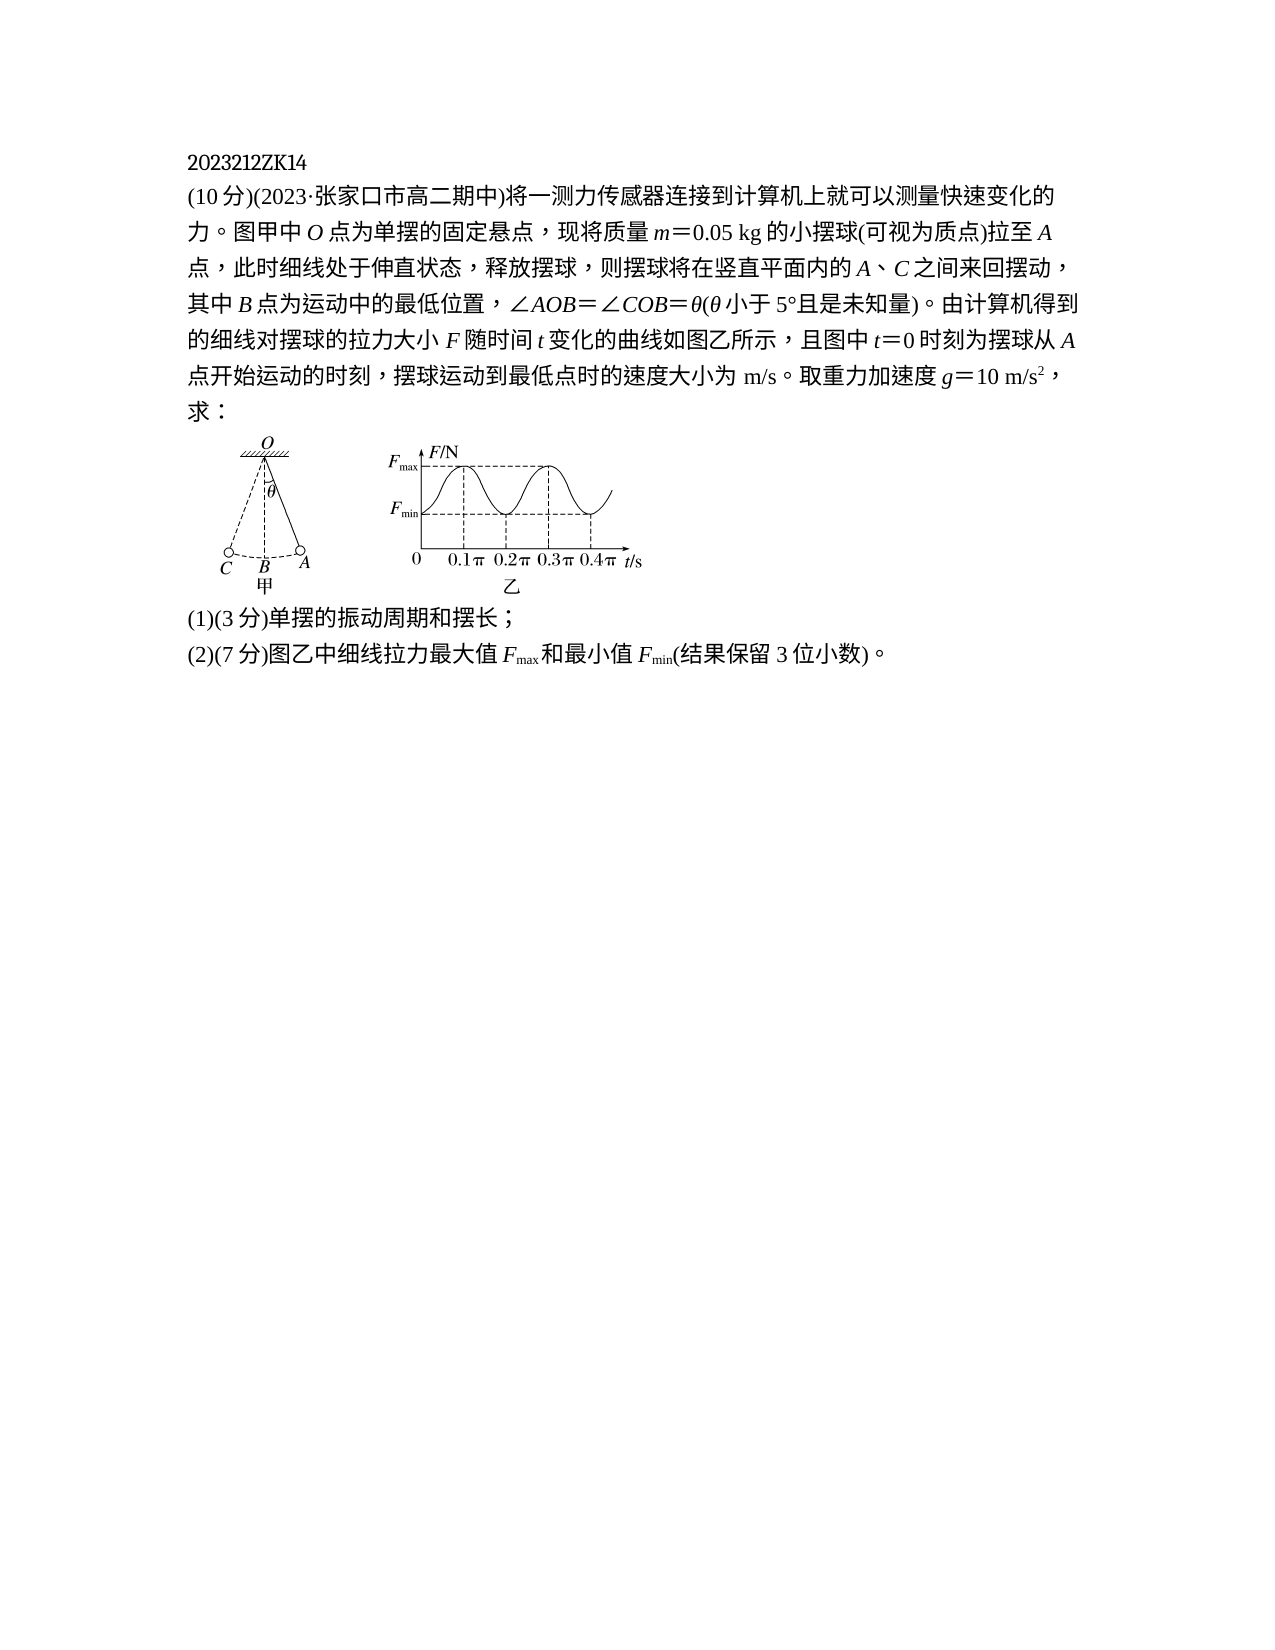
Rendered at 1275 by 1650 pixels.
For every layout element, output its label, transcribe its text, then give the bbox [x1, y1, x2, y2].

text (1)(3分)单摆的振动周期和摆长； [187, 602, 1087, 633]
text (2)(7分)图乙中细线拉力最大值Fmax和最小值Fmin(结果保留3位小数)。 [187, 638, 1087, 669]
picture [206, 431, 650, 598]
text 2023212ZK14 [187, 150, 1087, 176]
text (10分)(2023·张家口市高二期中)将一测力传感器连接到计算机上就可以测量快速变化的力。图甲中O点为单摆的固定悬点，现将质量m＝0.05 kg的小摆球(可视为质点)拉至A点，此时细线处于伸直状态，释放摆球，则摆球将在竖直平面内的A、C之间来回摆动，其中B点为运动中的最低位置，∠AOB＝∠COB＝θ(θ小于5°且是未知量)。由计算机得到的细线对摆球的拉力大小 F随时间t变化的曲线如图乙所示，且图中t＝0时刻为摆球从A点开始运动的时刻，摆球运动到最低点时的速度大小为 m/s。取重力加速度g＝10 m/s2，求： [187, 180, 1087, 427]
